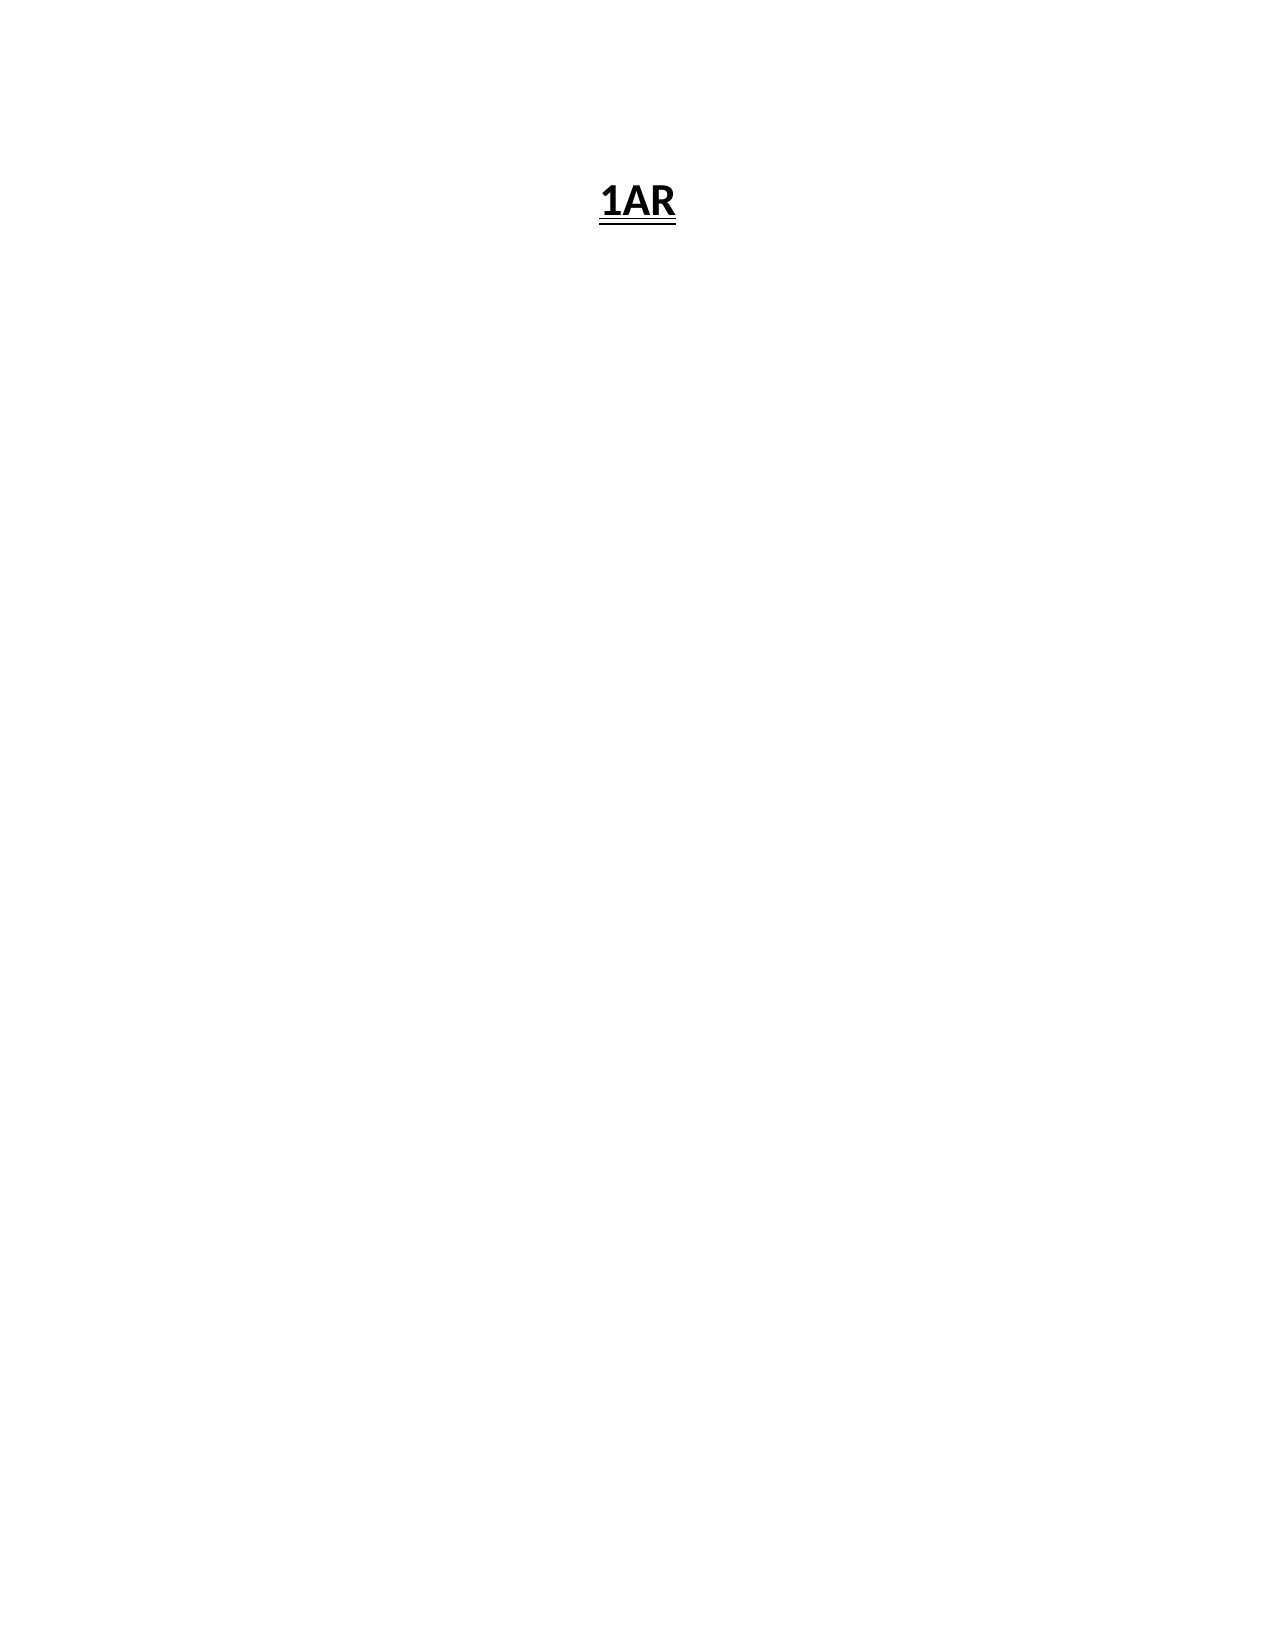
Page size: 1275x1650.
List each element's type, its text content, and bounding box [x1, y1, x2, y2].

subtitle 1AR [187, 171, 1087, 227]
